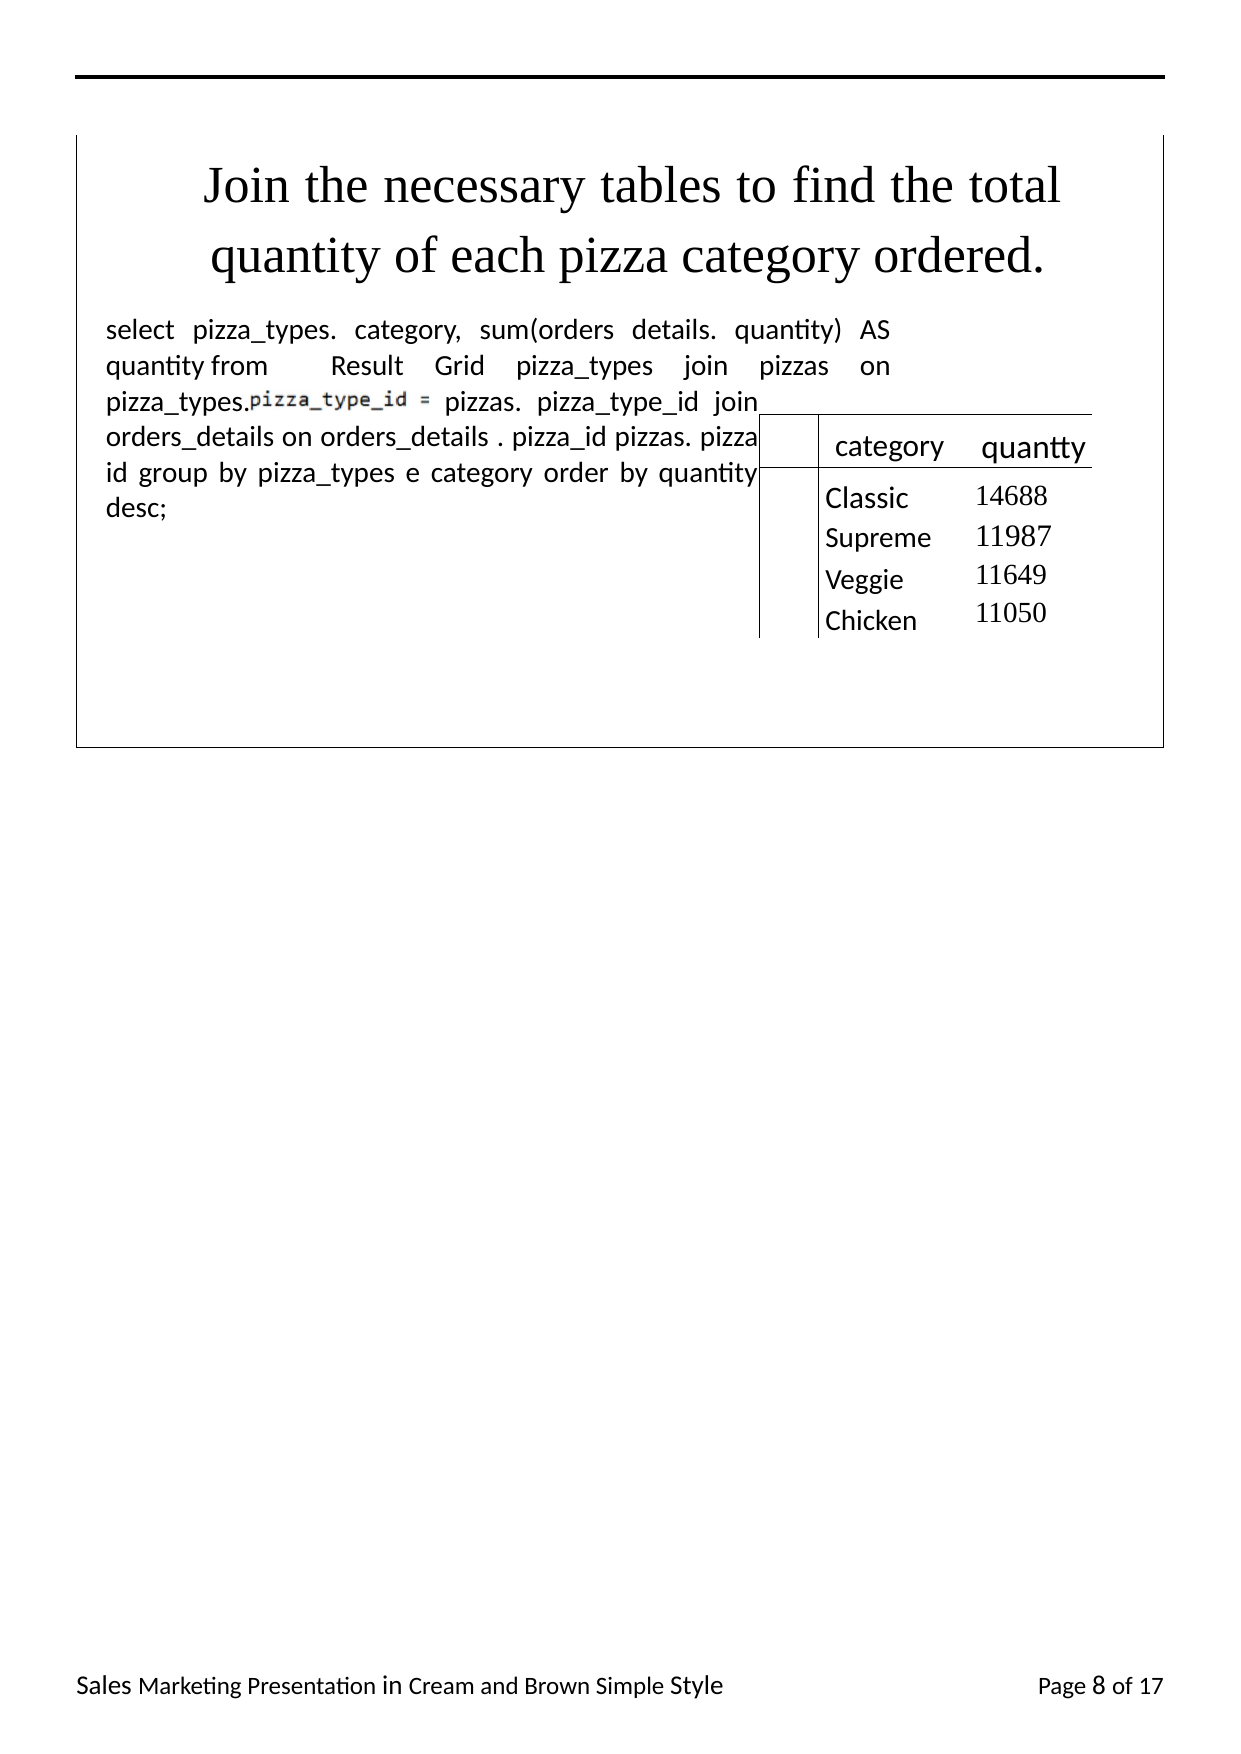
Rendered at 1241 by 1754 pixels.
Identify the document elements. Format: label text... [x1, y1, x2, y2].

picture [250, 390, 430, 411]
table_header Join the necessary tables to find the total quantity of each pizza category ordered. select pizza_types. category, sum(orders details. quantity) AS quantity from Result Grid pizza_types join pizzas on pizza_types. pizzas. pizza_type_id join orders_details on orders_details . pizza_id pizzas. pizza id group by pizza_types e category order by quantity desc; [77, 135, 1163, 746]
